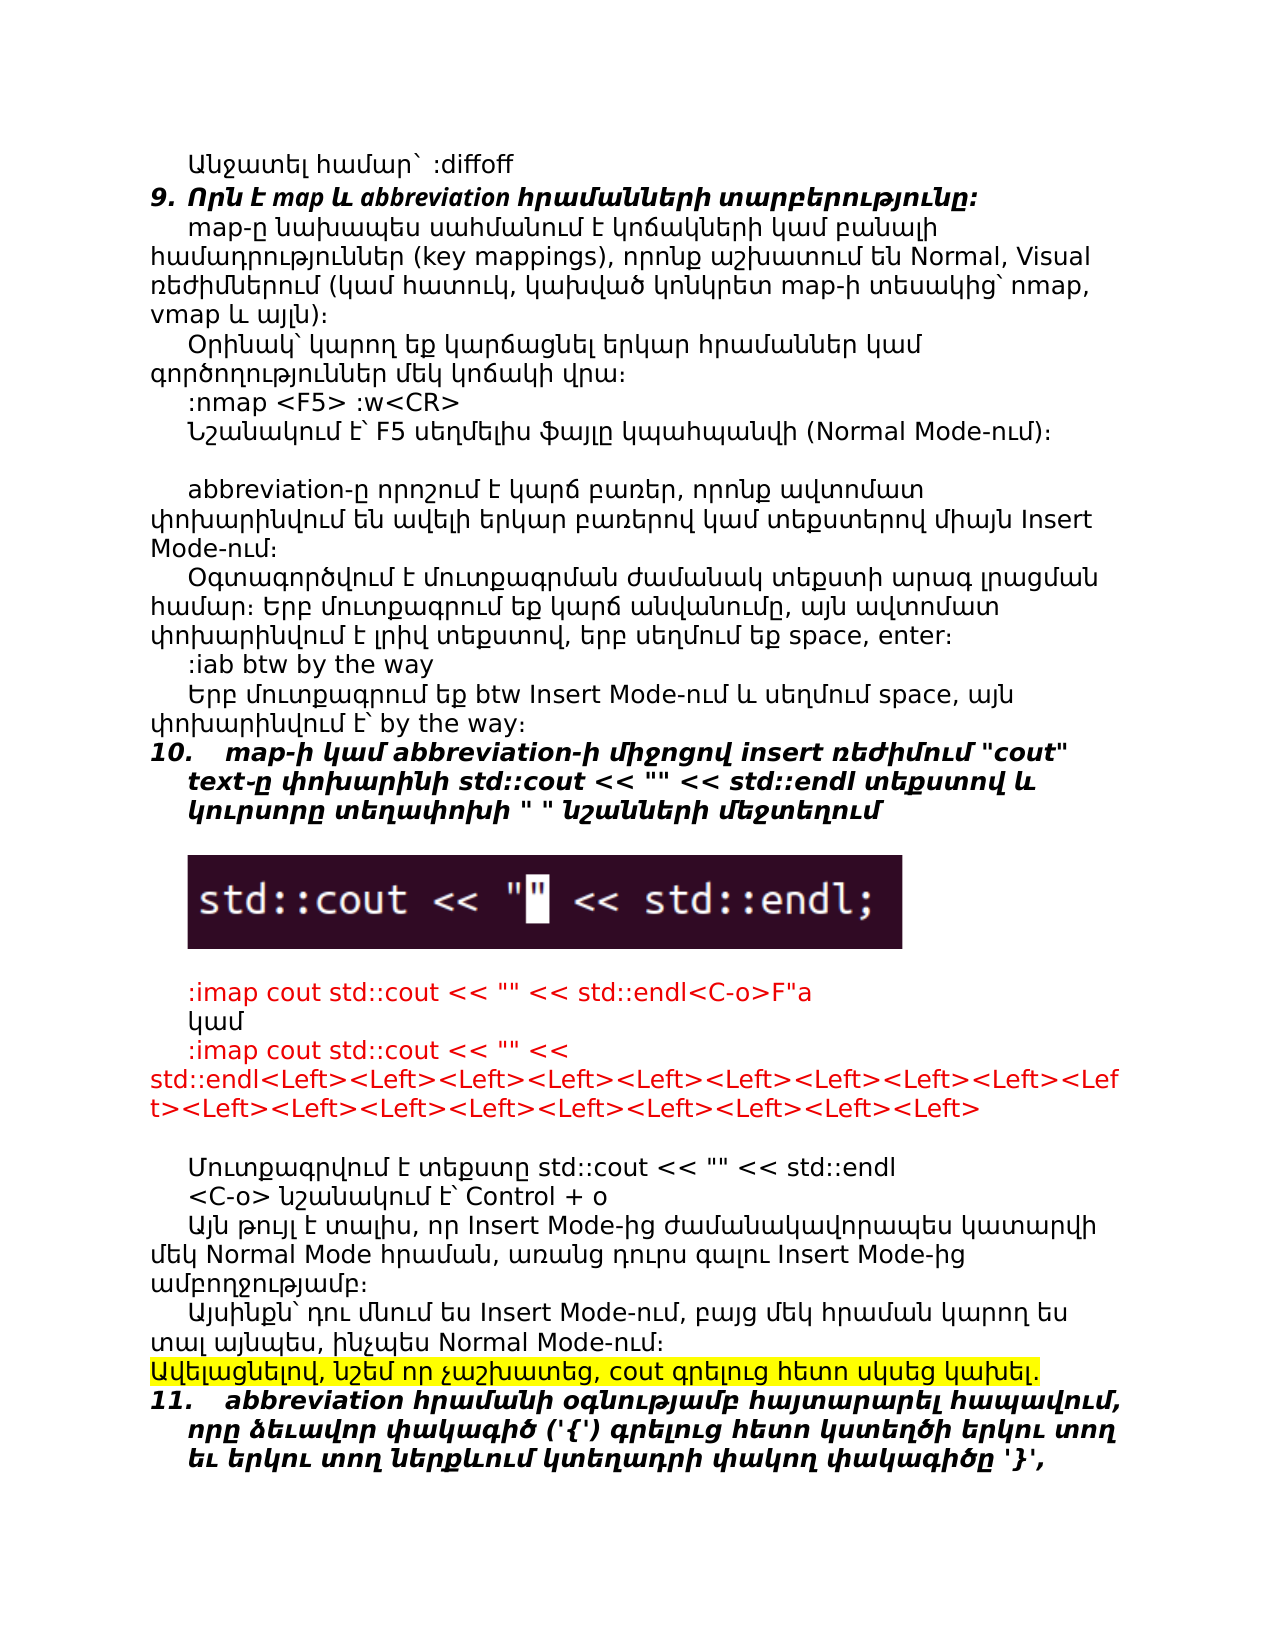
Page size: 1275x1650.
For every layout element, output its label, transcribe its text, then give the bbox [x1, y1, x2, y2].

text Օրինակ՝ կարող եք կարճացնել երկար հրամաններ կամ գործողություններ մեկ կոճակի վրա։ [150, 330, 1125, 388]
text :iab btw by the way [150, 651, 1125, 680]
text Անջատել համար` :diffoff [150, 150, 1125, 179]
text Օգտագործվում է մուտքագրման ժամանակ տեքստի արագ լրացման համար։ Երբ մուտքագրում եք կարճ անվանումը, այն ավտոմատ փոխարինվում է լրիվ տեքստով, երբ սեղմում եք space, enter։ [150, 563, 1125, 651]
text Մուտքագրվում է տեքստը std::cout << "" << std::endl [150, 1153, 1125, 1182]
text :imap cout std::cout << "" << std::endl<C-o>F"a [150, 978, 1125, 1007]
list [150, 1386, 1125, 1474]
text :imap cout std::cout << "" << std::endl<Left><Left><Left><Left><Left><Left><Left><Left><Left><Left><Left><Left><Left><Left><Left><Left><Left><Left><Left> [150, 1036, 1125, 1124]
text map-ը նախապես սահմանում է կոճակների կամ բանալի համադրություններ (key mappings), որոնք աշխատում են Normal, Visual ռեժիմներում (կամ հատուկ, կախված կոնկրետ map-ի տեսակից՝ nmap, vmap և այլն)։ [150, 213, 1125, 330]
text Այսինքն՝ դու մնում ես Insert Mode-ում, բայց մեկ հրաման կարող ես տալ այնպես, ինչպես Normal Mode-ում։ Ավելացնելով, նշեմ որ չաշխատեց, cout գրելուց հետո սկսեց կախել․ [150, 1299, 1125, 1386]
list Որն է map և abbreviation հրամանների տարբերությունը։ [150, 179, 1125, 213]
text Նշանակում է՝ F5 սեղմելիս ֆայլը կպահպանվի (Normal Mode-ում)։ [150, 417, 1125, 447]
list map-ի կամ abbreviation-ի միջոցով insert ռեժիմում "cout" text֊ը փոխարինի std::cout << "" << std::endl տեքստով և կուրսորը տեղափոխի " " նշանների մեջտեղում [150, 738, 1125, 826]
text կամ [150, 1007, 1125, 1036]
text Երբ մուտքագրում եք btw Insert Mode-ում և սեղմում space, այն փոխարինվում է՝ by the way։ [150, 680, 1125, 738]
text <C-o> նշանակում է՝ Control + o [150, 1182, 1125, 1211]
text Այն թույլ է տալիս, որ Insert Mode-ից ժամանակավորապես կատարվի մեկ Normal Mode հրաման, առանց դուրս գալու Insert Mode-ից ամբողջությամբ։ [150, 1211, 1125, 1299]
picture [187, 855, 903, 949]
text :nmap <F5> :w<CR> [150, 388, 1125, 417]
text abbreviation-ը որոշում է կարճ բառեր, որոնք ավտոմատ փոխարինվում են ավելի երկար բառերով կամ տեքստերով միայն Insert Mode-ում։ [150, 476, 1125, 563]
